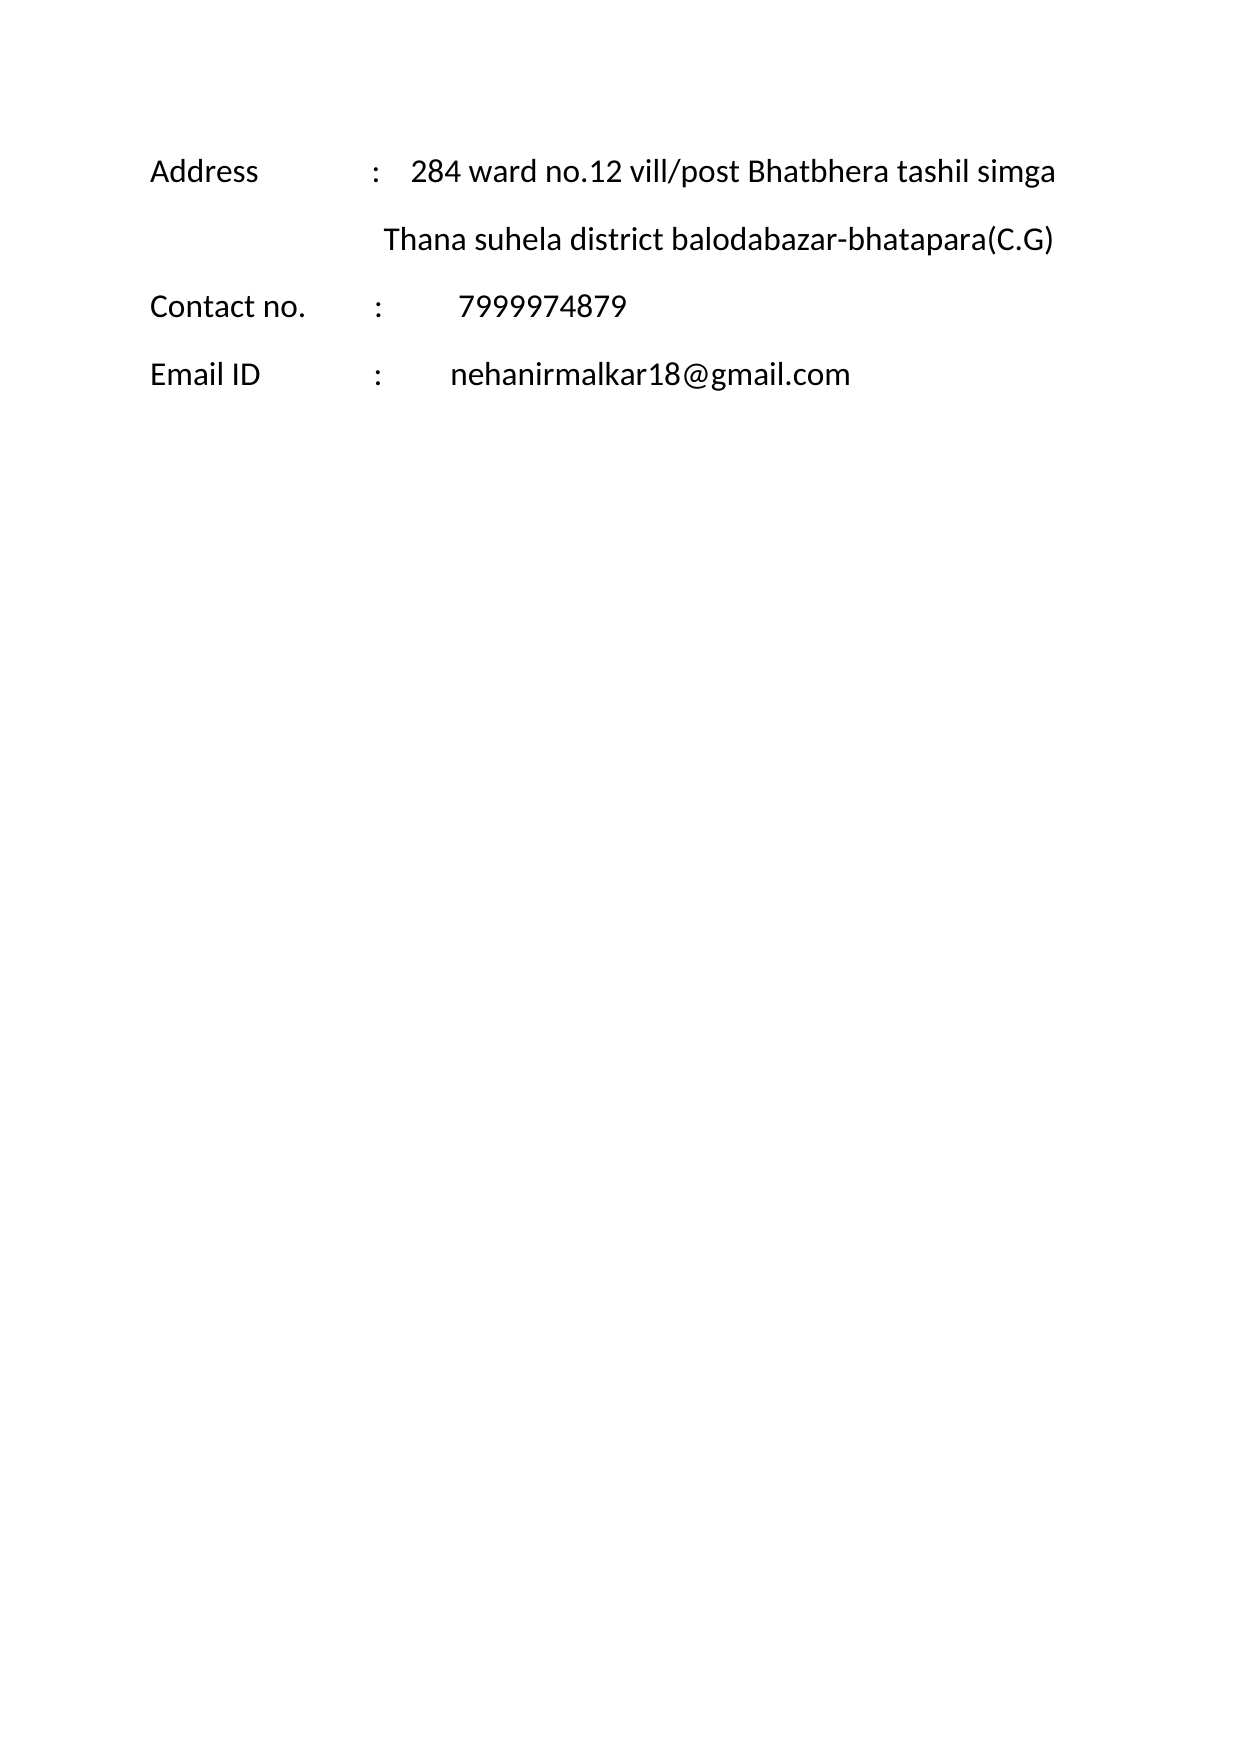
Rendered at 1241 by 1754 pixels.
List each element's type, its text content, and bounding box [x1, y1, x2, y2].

text Email ID : nehanirmalkar18@gmail.com [150, 353, 1090, 393]
text Address : 284 ward no.12 vill/post Bhatbhera tashil simga [150, 150, 1090, 191]
text Thana suhela district balodabazar-bhatapara(C.G) [150, 218, 1090, 258]
text Contact no. : 7999974879 [150, 285, 1090, 326]
